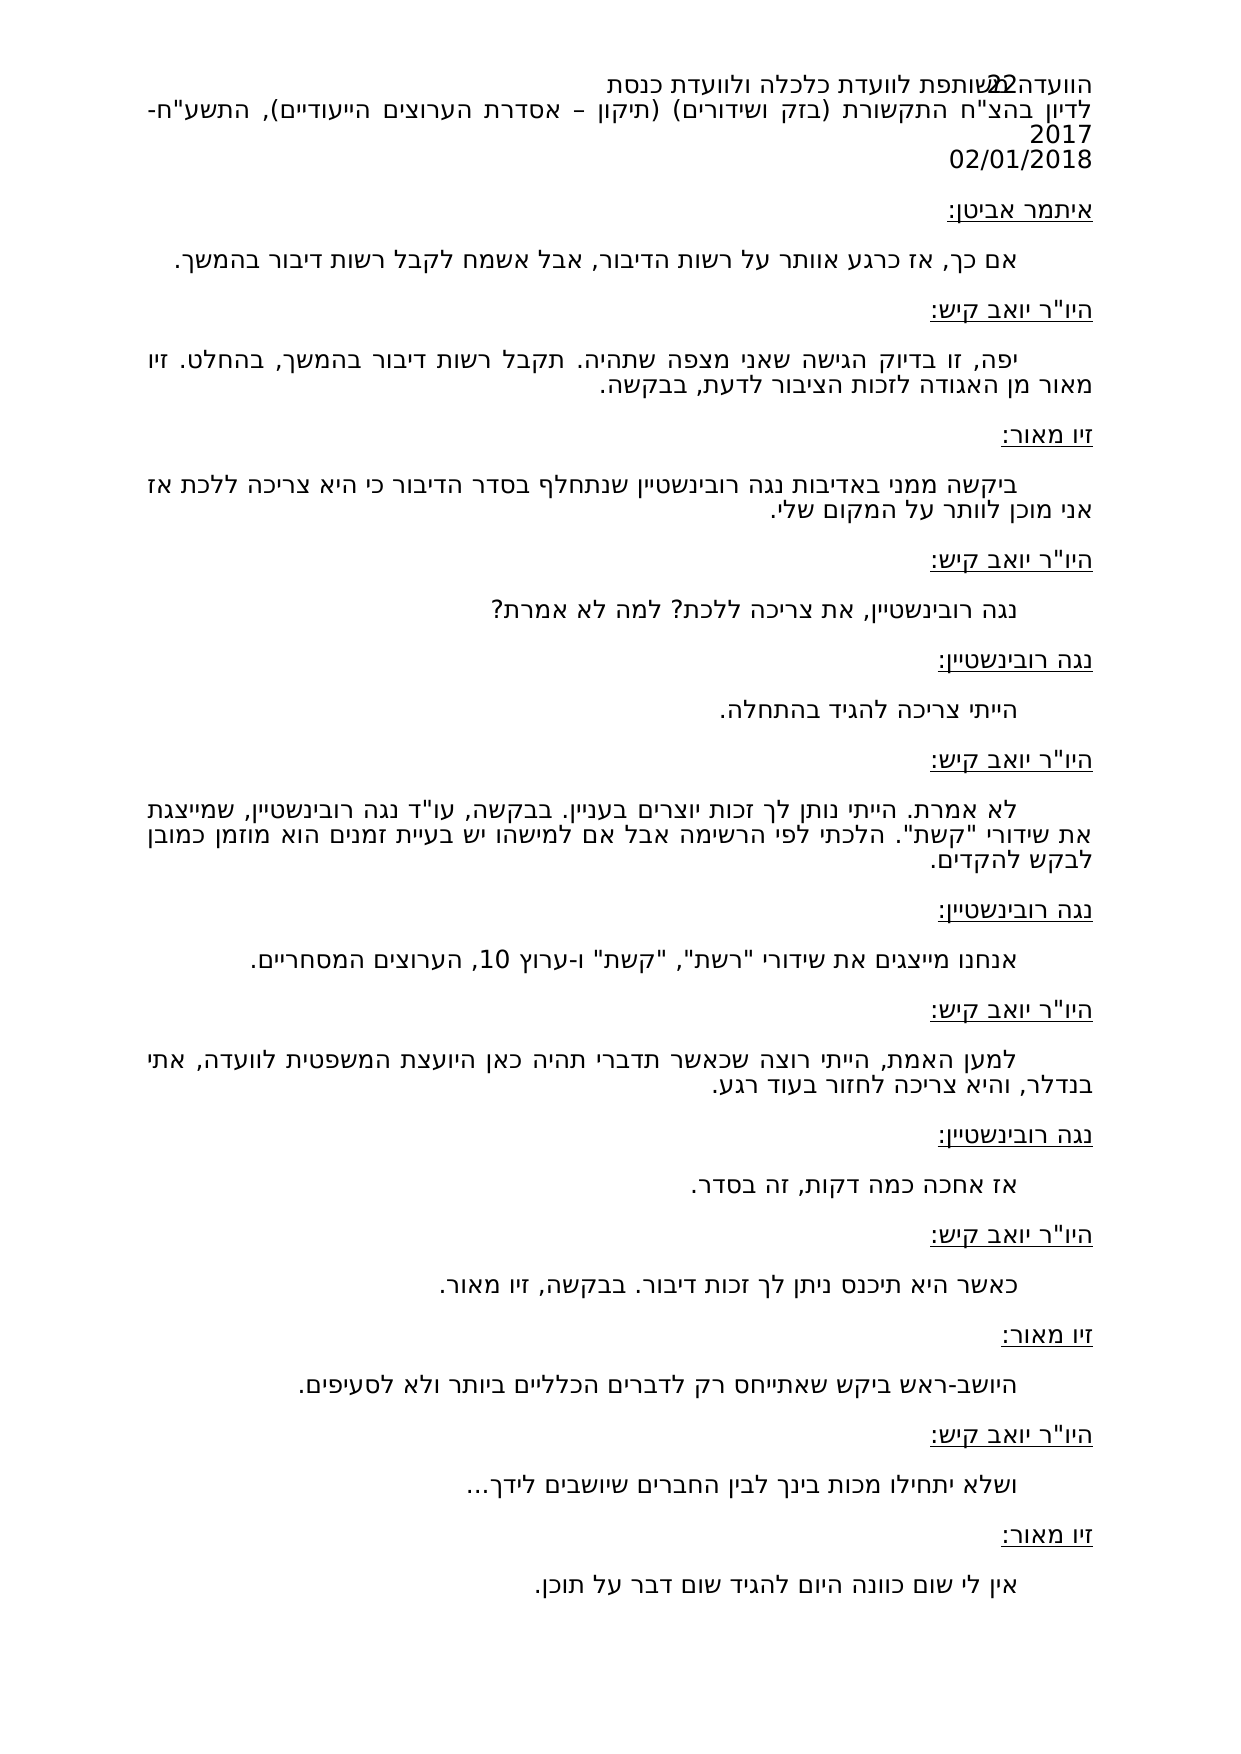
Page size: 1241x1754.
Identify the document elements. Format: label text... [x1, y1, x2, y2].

text אנחנו מייצגים את שידורי "רשת", "קשת" ו-ערוץ 10, הערוצים המסחריים. [147, 949, 1093, 974]
text היו"ר יואב קיש: [147, 999, 1093, 1024]
text היו"ר יואב קיש: [147, 299, 1093, 324]
text היושב-ראש ביקש שאתייחס רק לדברים הכלליים ביותר ולא לסעיפים. [147, 1374, 1093, 1399]
text למען האמת, הייתי רוצה שכאשר תדברי תהיה כאן היועצת המשפטית לוועדה, אתי בנדלר, והיא צריכה לחזור בעוד רגע. [147, 1049, 1093, 1099]
text כאשר היא תיכנס ניתן לך זכות דיבור. בבקשה, זיו מאור. [147, 1274, 1093, 1299]
text היו"ר יואב קיש: [147, 1224, 1093, 1249]
text אז אחכה כמה דקות, זה בסדר. [147, 1174, 1093, 1199]
text היו"ר יואב קיש: [147, 549, 1093, 574]
text ושלא יתחילו מכות בינך לבין החברים שיושבים לידך... [147, 1474, 1093, 1499]
text נגה רובינשטיין: [147, 899, 1093, 924]
text איתמר אביטן: [147, 199, 1093, 224]
text יפה, זו בדיוק הגישה שאני מצפה שתהיה. תקבל רשות דיבור בהמשך, בהחלט. זיו מאור מן האגודה לזכות הציבור לדעת, בבקשה. [147, 349, 1093, 399]
text נגה רובינשטיין, את צריכה ללכת? למה לא אמרת? [147, 599, 1093, 624]
text זיו מאור: [147, 424, 1093, 449]
text היו"ר יואב קיש: [147, 1424, 1093, 1449]
text נגה רובינשטיין: [147, 649, 1093, 674]
text זיו מאור: [147, 1524, 1093, 1549]
text נגה רובינשטיין: [147, 1124, 1093, 1149]
text אין לי שום כוונה היום להגיד שום דבר על תוכן. [147, 1574, 1093, 1599]
text אם כך, אז כרגע אוותר על רשות הדיבור, אבל אשמח לקבל רשות דיבור בהמשך. [147, 249, 1093, 274]
text הייתי צריכה להגיד בהתחלה. [147, 699, 1093, 724]
text זיו מאור: [147, 1324, 1093, 1349]
text לא אמרת. הייתי נותן לך זכות יוצרים בעניין. בבקשה, עו"ד נגה רובינשטיין, שמייצגת את שידורי "קשת". הלכתי לפי הרשימה אבל אם למישהו יש בעיית זמנים הוא מוזמן כמובן לבקש להקדים. [147, 799, 1093, 874]
text ביקשה ממני באדיבות נגה רובינשטיין שנתחלף בסדר הדיבור כי היא צריכה ללכת אז אני מוכן לוותר על המקום שלי. [147, 474, 1093, 524]
text היו"ר יואב קיש: [147, 749, 1093, 774]
